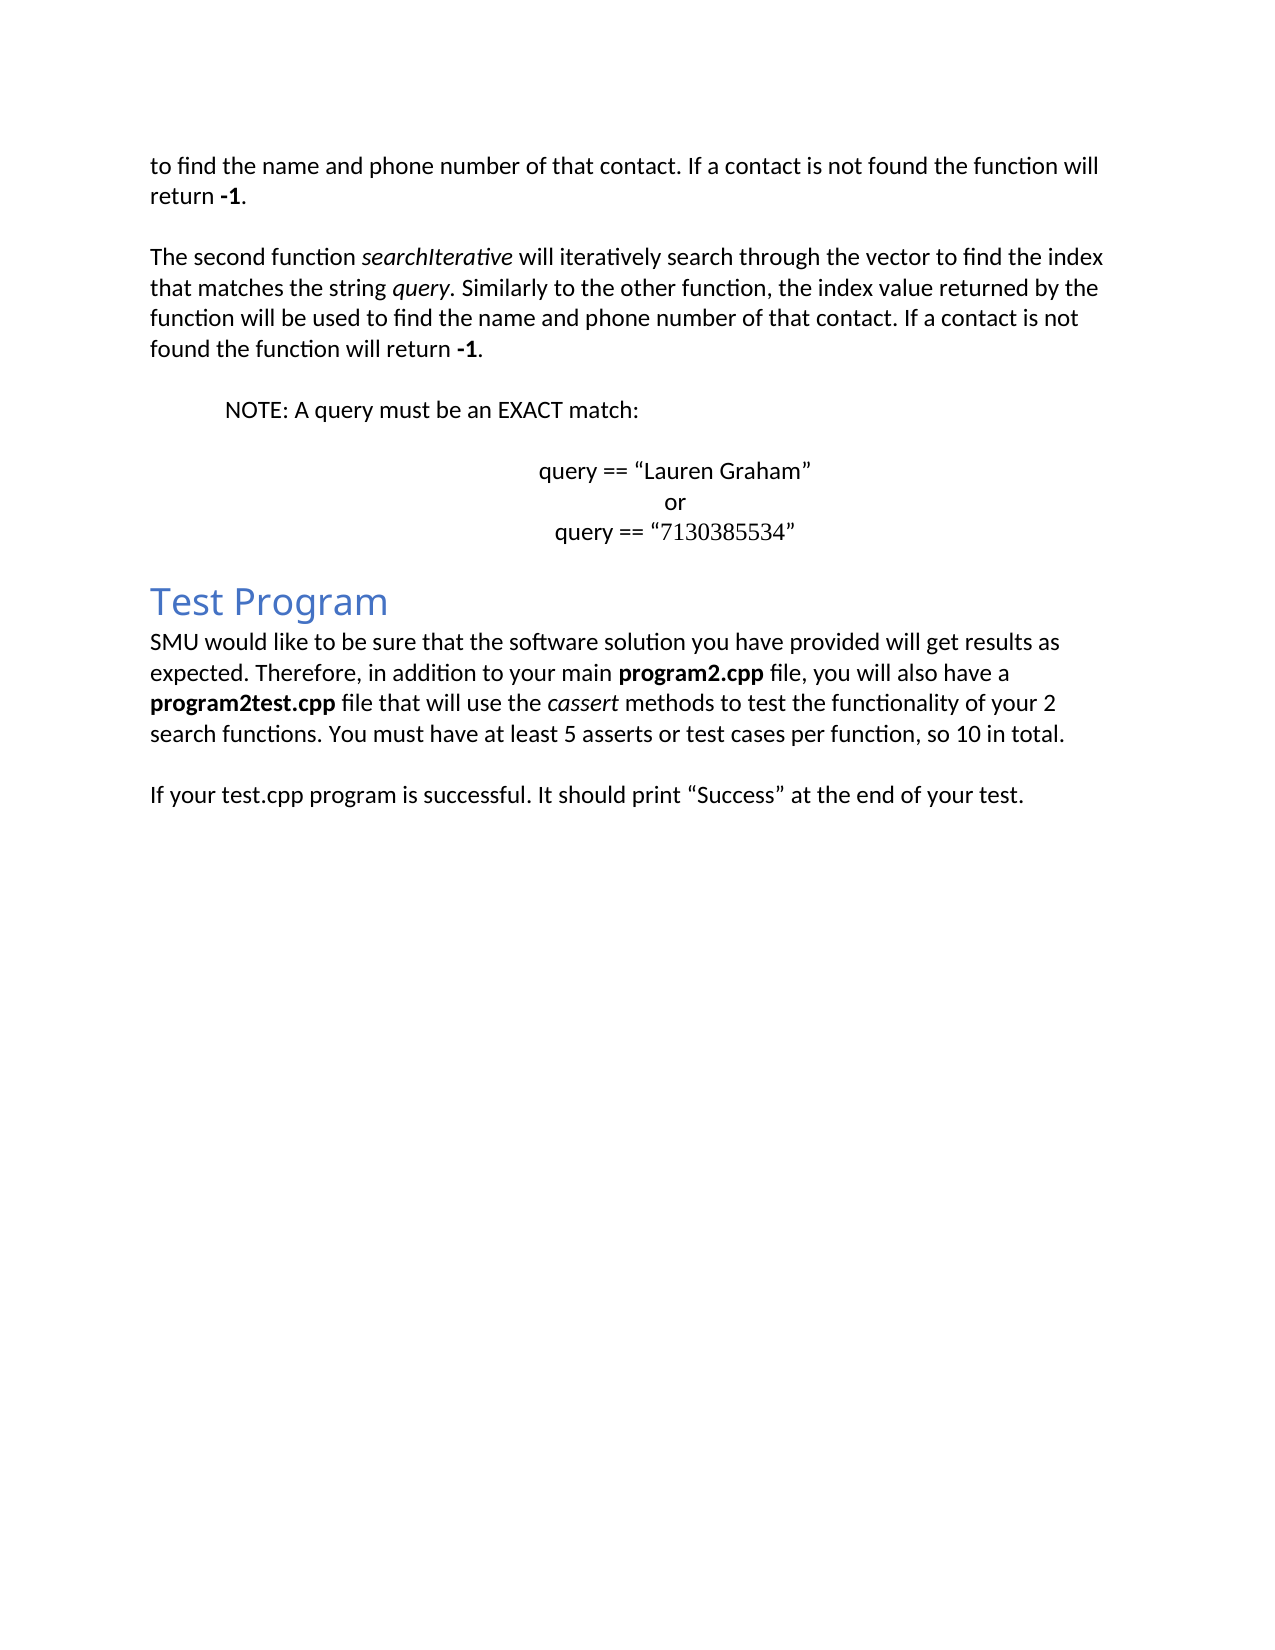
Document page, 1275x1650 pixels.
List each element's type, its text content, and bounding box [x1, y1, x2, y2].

text query == “7130385534” [150, 516, 1125, 576]
text NOTE: A query must be an EXACT match: [150, 394, 1125, 425]
text or [150, 486, 1125, 516]
text Test Program [150, 576, 1125, 627]
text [150, 150, 1125, 211]
text The second function searchIterative will iteratively search through the vector to find the index that matches the string query. Similarly to the other function, the index value returned by the function will be used to find the name and phone number of that contact. If a contact is not found the function will return -1. [150, 242, 1125, 364]
text If your test.cpp program is successful. It should print “Success” at the end of your test. [150, 779, 1125, 810]
text query == “Lauren Graham” [150, 455, 1125, 486]
text SMU would like to be sure that the software solution you have provided will get results as expected. Therefore, in addition to your main program2.cpp file, you will also have a program2test.cpp file that will use the cassert methods to test the functionality of your 2 search functions. You must have at least 5 asserts or test cases per function, so 10 in total. [150, 627, 1125, 749]
